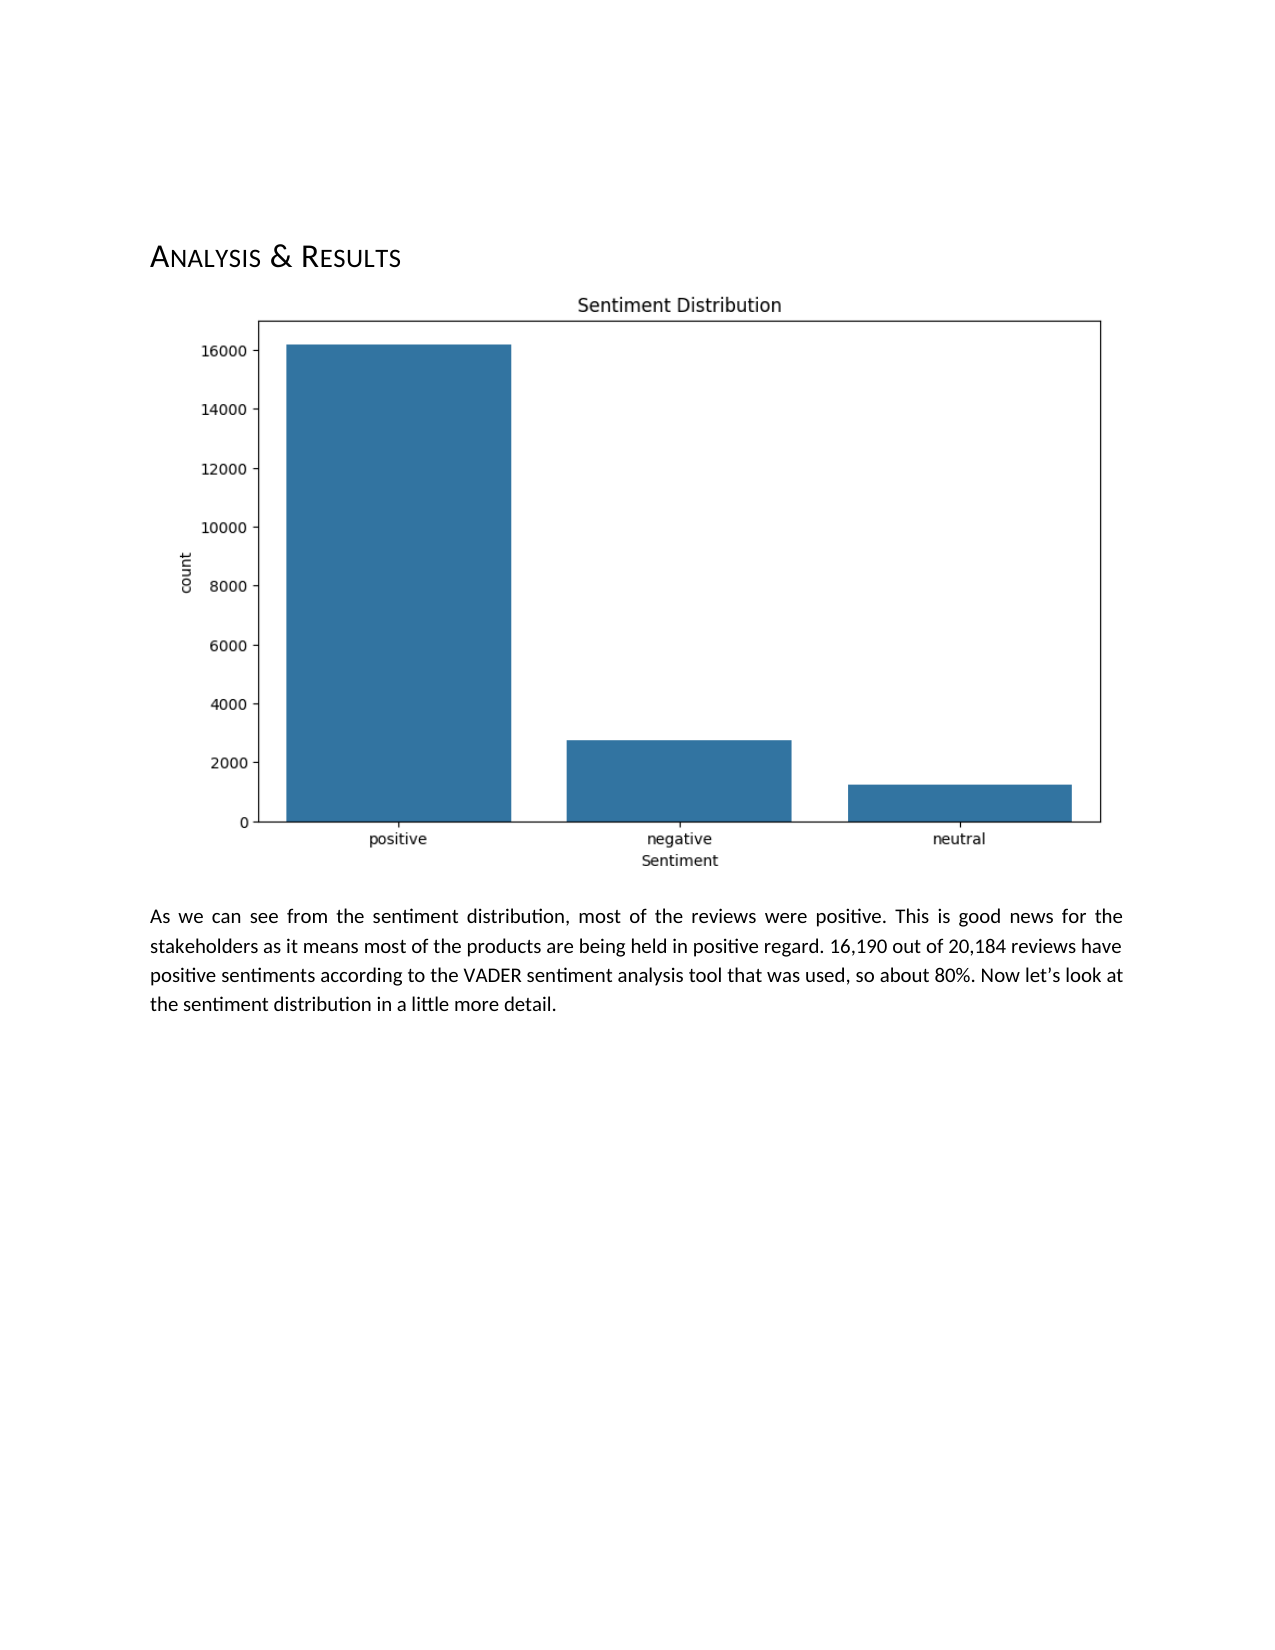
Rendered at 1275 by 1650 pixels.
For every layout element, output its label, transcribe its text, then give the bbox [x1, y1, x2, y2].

subtitle Analysis & Results [150, 235, 1125, 276]
text As we can see from the sentiment distribution, most of the reviews were positive. This is good news for the stakeholders as it means most of the products are being held in positive regard. 16,190 out of 20,184 reviews have positive sentiments according to the VADER sentiment analysis tool that was used, so about 80%. Now let’s look at the sentiment distribution in a little more detail. [150, 904, 1125, 1017]
